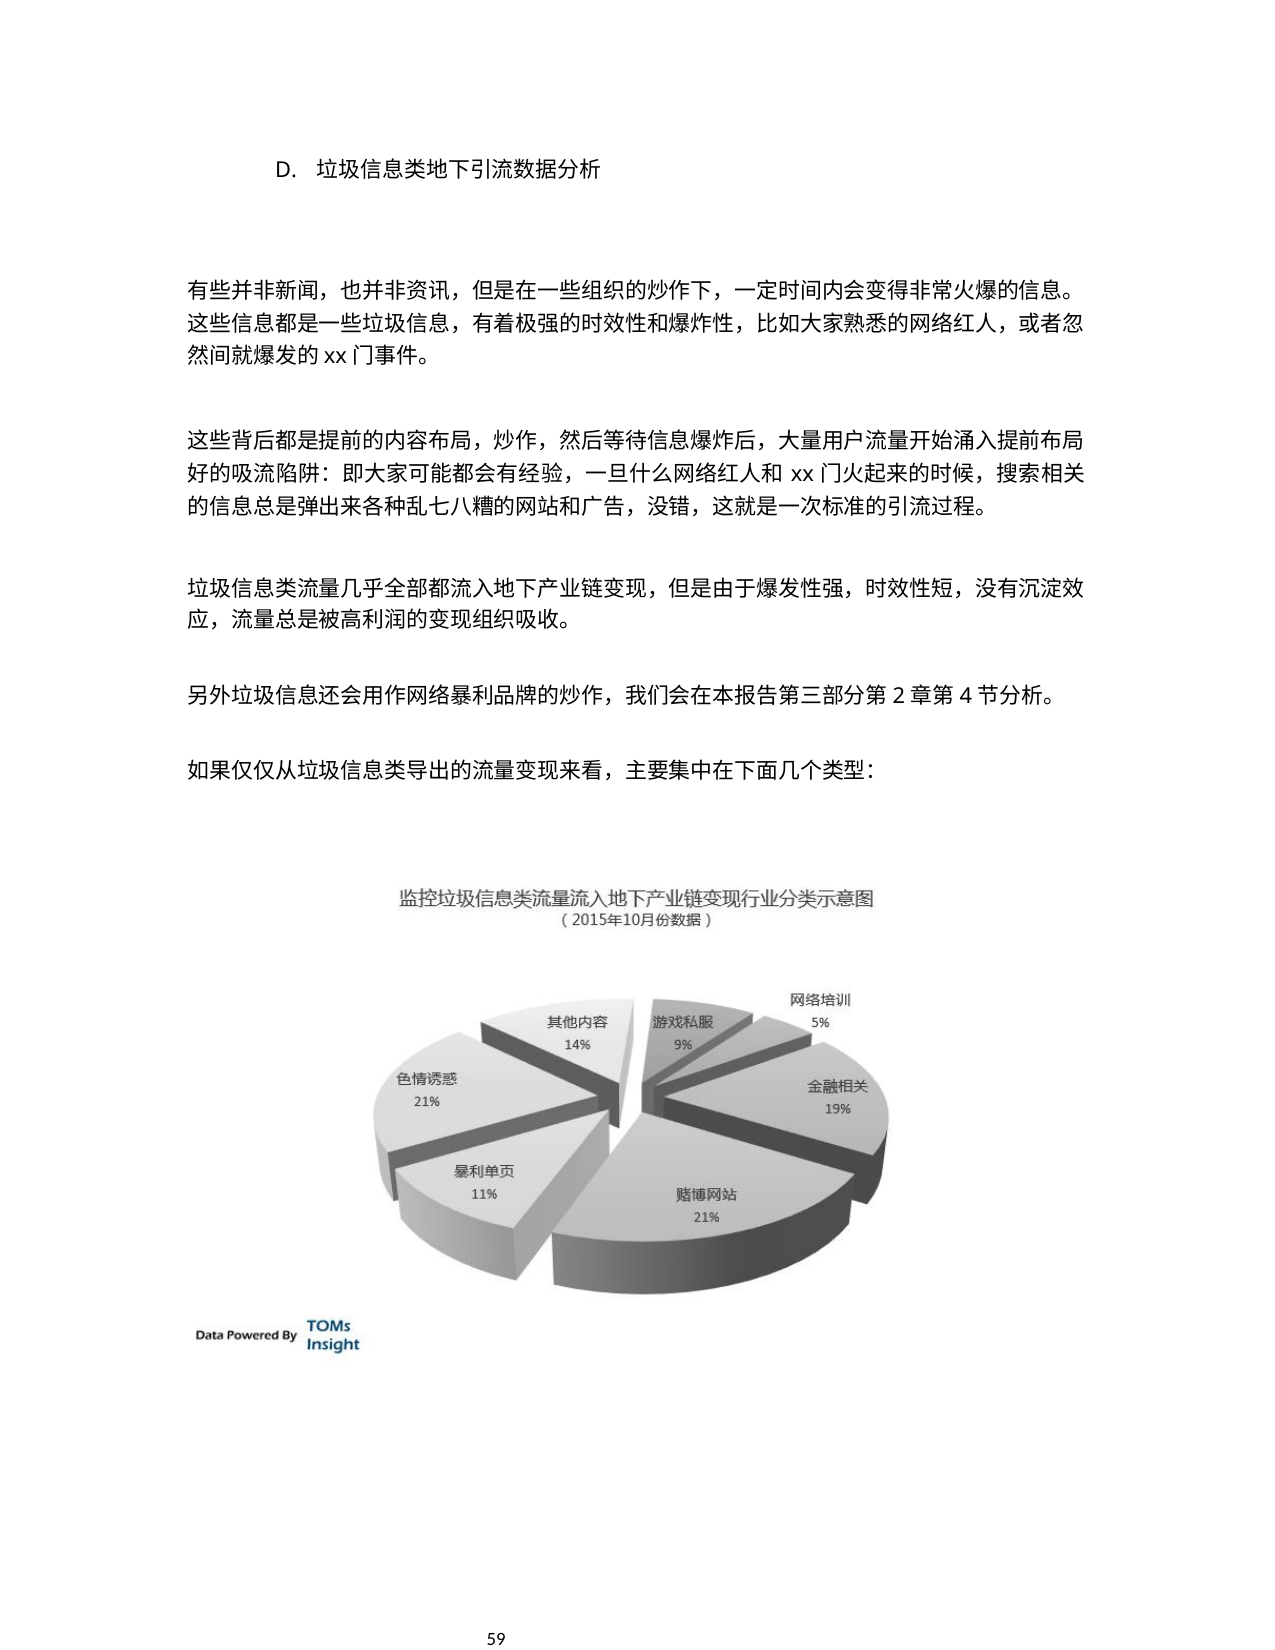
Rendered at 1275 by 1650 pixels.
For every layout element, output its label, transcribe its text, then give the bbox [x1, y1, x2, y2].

text 有些并非新闻，也并非资讯，但是在一些组织的炒作下，一定时间内会变得非常火爆的信息。 这些信息都是一些垃圾信息，有着极强的时效性和爆炸性，比如大家熟悉的网络红人，或者忽 然间就爆发的 xx 门事件。 [187, 272, 1085, 370]
text 垃圾信息类流量几乎全部都流入地下产业链变现，但是由于爆发性强，时效性短，没有沉淀效 应，流量总是被高利润的变现组织吸收。 [187, 572, 1085, 633]
text 如果仅仅从垃圾信息类导出的流量变现来看，主要集中在下面几个类型： [187, 758, 1085, 783]
picture [187, 863, 1088, 1366]
text 这些背后都是提前的内容布局，炒作，然后等待信息爆炸后，大量用户流量开始涌入提前布局 好的吸流陷阱：即大家可能都会有经验，一旦什么网络红人和 xx 门火起来的时候，搜索相关 的信息总是弹出来各种乱七八糟的网站和广告，没错，这就是一次标准的引流过程。 [187, 422, 1085, 521]
text D. 垃圾信息类地下引流数据分析 [275, 156, 1085, 183]
text 另外垃圾信息还会用作网络暴利品牌的炒作，我们会在本报告第三部分第 2 章第 4 节分析。 [187, 682, 1085, 708]
